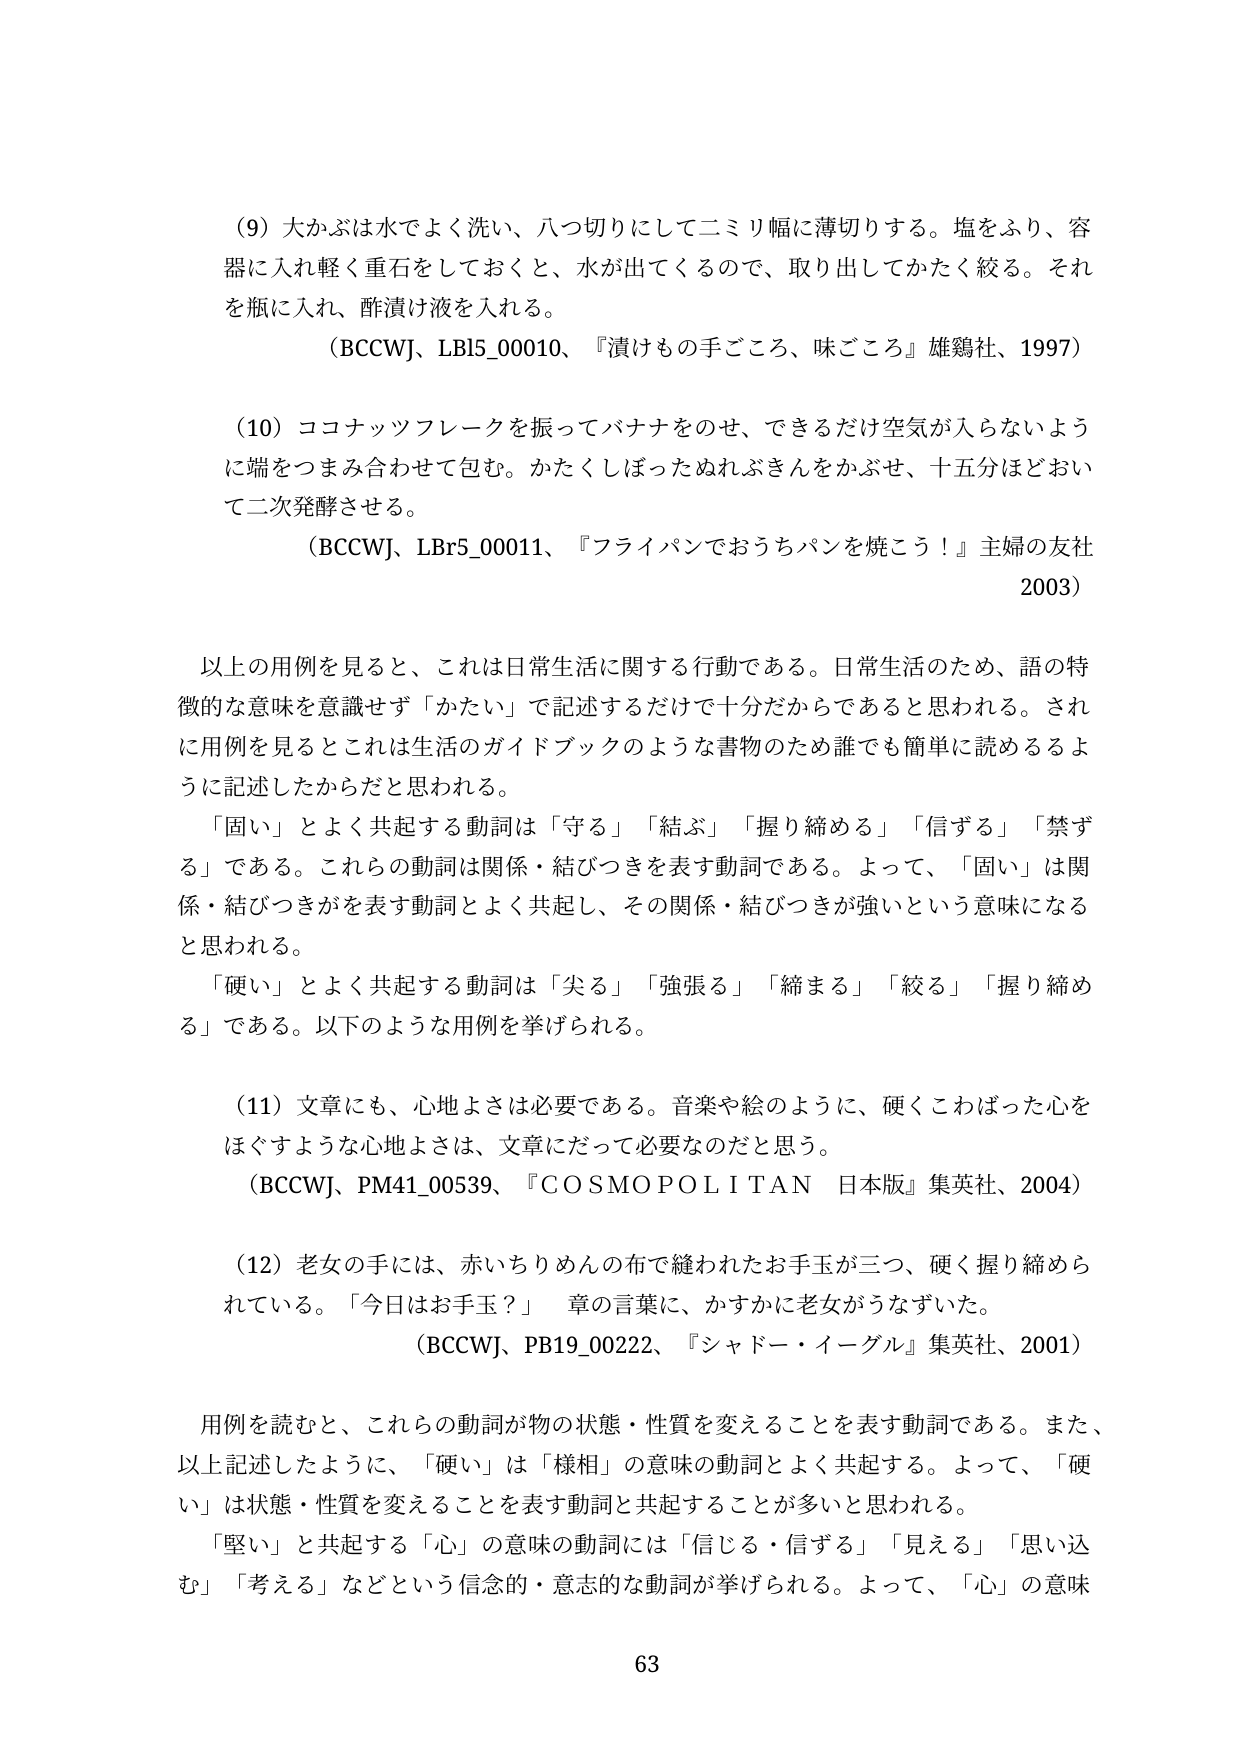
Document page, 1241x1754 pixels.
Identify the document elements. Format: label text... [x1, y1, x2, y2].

text （BCCWJ、LBl5_00010、『漬けもの手ごころ、味ごころ』雄鷄社、1997） [177, 326, 1094, 366]
text （10）ココナッツフレークを振ってバナナをのせ、できるだけ空気が入らないように端をつまみ合わせて包む。かたくしぼったぬれぶきんをかぶせ、十五分ほどおいて二次発酵させる。 [223, 406, 1094, 526]
text （BCCWJ、LBr5_00011、『フライパンでおうちパンを焼こう！』主婦の友社、2003） [177, 526, 1094, 606]
text （BCCWJ、PB19_00222、『シャドー・イーグル』集英社、2001） [177, 1324, 1094, 1364]
text （12）老女の手には、赤いちりめんの布で縫われたお手玉が三つ、硬く握り締められている。「今日はお手玉？」 章の言葉に、かすかに老女がうなずいた。 [223, 1244, 1094, 1324]
text （BCCWJ、PM41_00539、『ＣＯＳＭＯＰＯＬＩＴＡＮ 日本版』集英社、2004） [177, 1164, 1094, 1204]
text 用例を読むと、これらの動詞が物の状態・性質を変えることを表す動詞である。また、以上記述したように、「硬い」は「様相」の意味の動詞とよく共起する。よって、「硬い」は状態・性質を変えることを表す動詞と共起することが多いと思われる。 [177, 1404, 1094, 1523]
text 「固い」とよく共起する動詞は「守る」「結ぶ」「握り締める」「信ずる」「禁ずる」である。これらの動詞は関係・結びつきを表す動詞である。よって、「固い」は関係・結びつきがを表す動詞とよく共起し、その関係・結びつきが強いという意味になると思われる。 [177, 805, 1094, 965]
text （9）大かぶは水でよく洗い、八つ切りにして二ミリ幅に薄切りする。塩をふり、容器に入れ軽く重石をしておくと、水が出てくるので、取り出してかたく絞る。それを瓶に入れ、酢漬け液を入れる。 [223, 207, 1094, 326]
text （11）文章にも、心地よさは必要である。音楽や絵のように、硬くこわばった心をほぐすような心地よさは、文章にだって必要なのだと思う。 [223, 1084, 1094, 1164]
text 「硬い」とよく共起する動詞は「尖る」「強張る」「締まる」「絞る」「握り締める」である。以下のような用例を挙げられる。 [177, 965, 1094, 1044]
text 「堅い」と共起する「心」の意味の動詞には「信じる・信ずる」「見える」「思い込む」「考える」などという信念的・意志的な動詞が挙げられる。よって、「心」の意味の動詞は「堅い」と共に用いられることが多いと思われる。 [177, 1523, 1094, 1603]
text 以上の用例を見ると、これは日常生活に関する行動である。日常生活のため、語の特徴的な意味を意識せず「かたい」で記述するだけで十分だからであると思われる。されに用例を見るとこれは生活のガイドブックのような書物のため誰でも簡単に読めるるように記述したからだと思われる。 [177, 646, 1094, 805]
